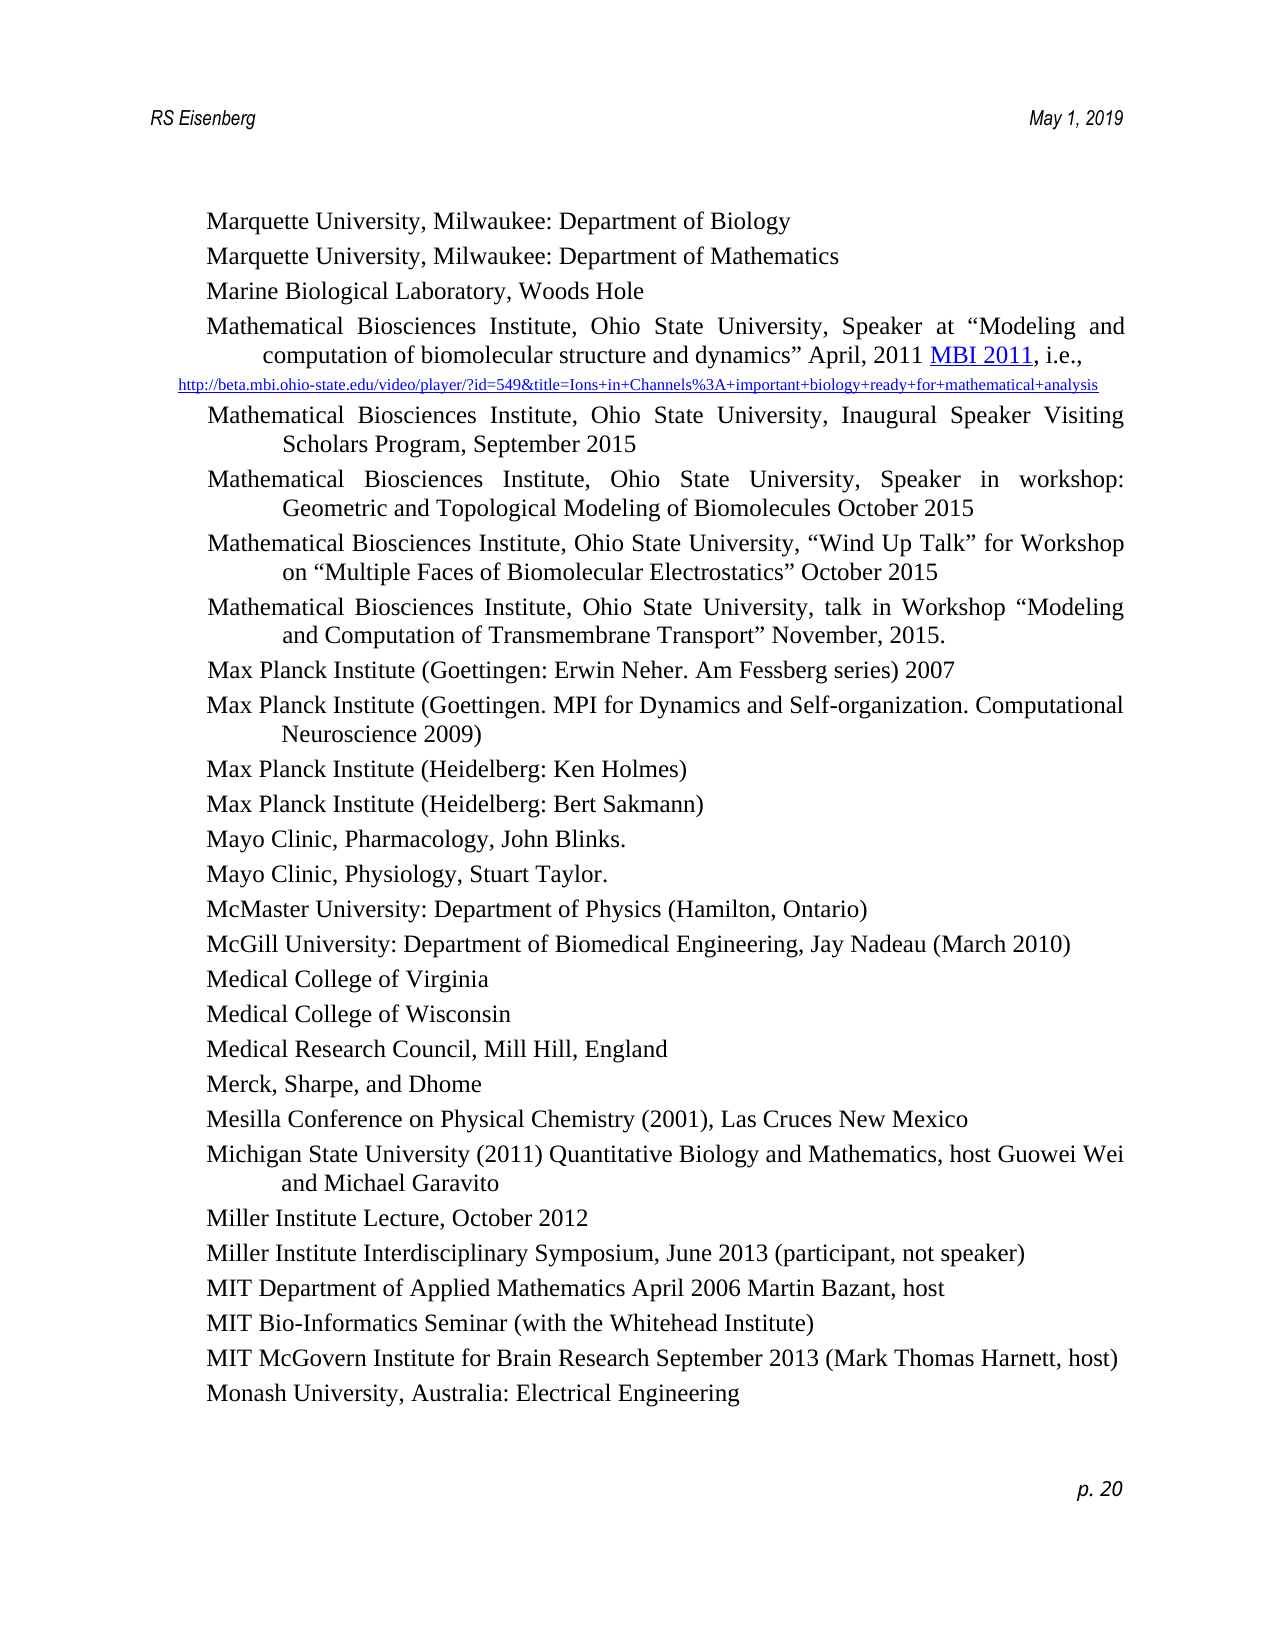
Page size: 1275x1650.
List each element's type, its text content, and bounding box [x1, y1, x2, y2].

text Mathematical Biosciences Institute, Ohio State University, Speaker in workshop: Geometric and Topological Modeling of Biomolecules October 2015 [207, 464, 1125, 522]
text McMaster University: Department of Physics (Hamilton, Ontario) [206, 894, 1125, 923]
text Medical College of Virginia [206, 964, 1125, 993]
text Max Planck Institute (Heidelberg: Ken Holmes) [206, 754, 1125, 783]
text Max Planck Institute (Goettingen. MPI for Dynamics and Self-organization. Computational Neuroscience 2009) [206, 690, 1125, 748]
text Mayo Clinic, Pharmacology, John Blinks. [206, 824, 1125, 853]
text Merck, Sharpe, and Dhome [206, 1069, 1125, 1098]
text Medical Research Council, Mill Hill, England [206, 1034, 1125, 1063]
text MIT McGovern Institute for Brain Research September 2013 (Mark Thomas Harnett, host) [206, 1343, 1125, 1372]
text http://beta.mbi.ohio-state.edu/video/player/?id=549&title=Ions+in+Channels%3A+important+biology+ready+for+mathematical+analysis [178, 375, 1219, 394]
text Michigan State University (2011) Quantitative Biology and Mathematics, host Guowei Wei and Michael Garavito [206, 1139, 1125, 1197]
text Miller Institute Interdisciplinary Symposium, June 2013 (participant, not speaker) [206, 1238, 1125, 1267]
text Max Planck Institute (Goettingen: Erwin Neher. Am Fessberg series) 2007 [207, 655, 1125, 684]
text Marquette University, Milwaukee: Department of Biology [206, 206, 1125, 235]
text Max Planck Institute (Heidelberg: Bert Sakmann) [206, 789, 1125, 818]
text McGill University: Department of Biomedical Engineering, Jay Nadeau (March 2010) [206, 929, 1125, 958]
text Mesilla Conference on Physical Chemistry (2001), Las Cruces New Mexico [206, 1104, 1125, 1133]
text Monash University, Australia: Electrical Engineering [206, 1378, 1125, 1407]
text Miller Institute Lecture, October 2012 [206, 1203, 1125, 1232]
text Mathematical Biosciences Institute, Ohio State University, “Wind Up Talk” for Workshop on “Multiple Faces of Biomolecular Electrostatics” October 2015 [207, 528, 1125, 585]
text Medical College of Wisconsin [206, 999, 1125, 1028]
text Mathematical Biosciences Institute, Ohio State University, talk in Workshop “Modeling and Computation of Transmembrane Transport” November, 2015. [207, 592, 1125, 649]
text Marquette University, Milwaukee: Department of Mathematics [206, 241, 1125, 270]
text MIT Department of Applied Mathematics April 2006 Martin Bazant, host [206, 1273, 1125, 1302]
text Marine Biological Laboratory, Woods Hole [206, 276, 1125, 305]
text Mayo Clinic, Physiology, Stuart Taylor. [206, 859, 1125, 888]
text Mathematical Biosciences Institute, Ohio State University, Inaugural Speaker Visiting Scholars Program, September 2015 [207, 400, 1125, 458]
text MIT Bio-Informatics Seminar (with the Whitehead Institute) [206, 1308, 1125, 1337]
text Mathematical Biosciences Institute, Ohio State University, Speaker at “Modeling and computation of biomolecular structure and dynamics” April, 2011 MBI 2011, i.e., [206, 311, 1125, 369]
